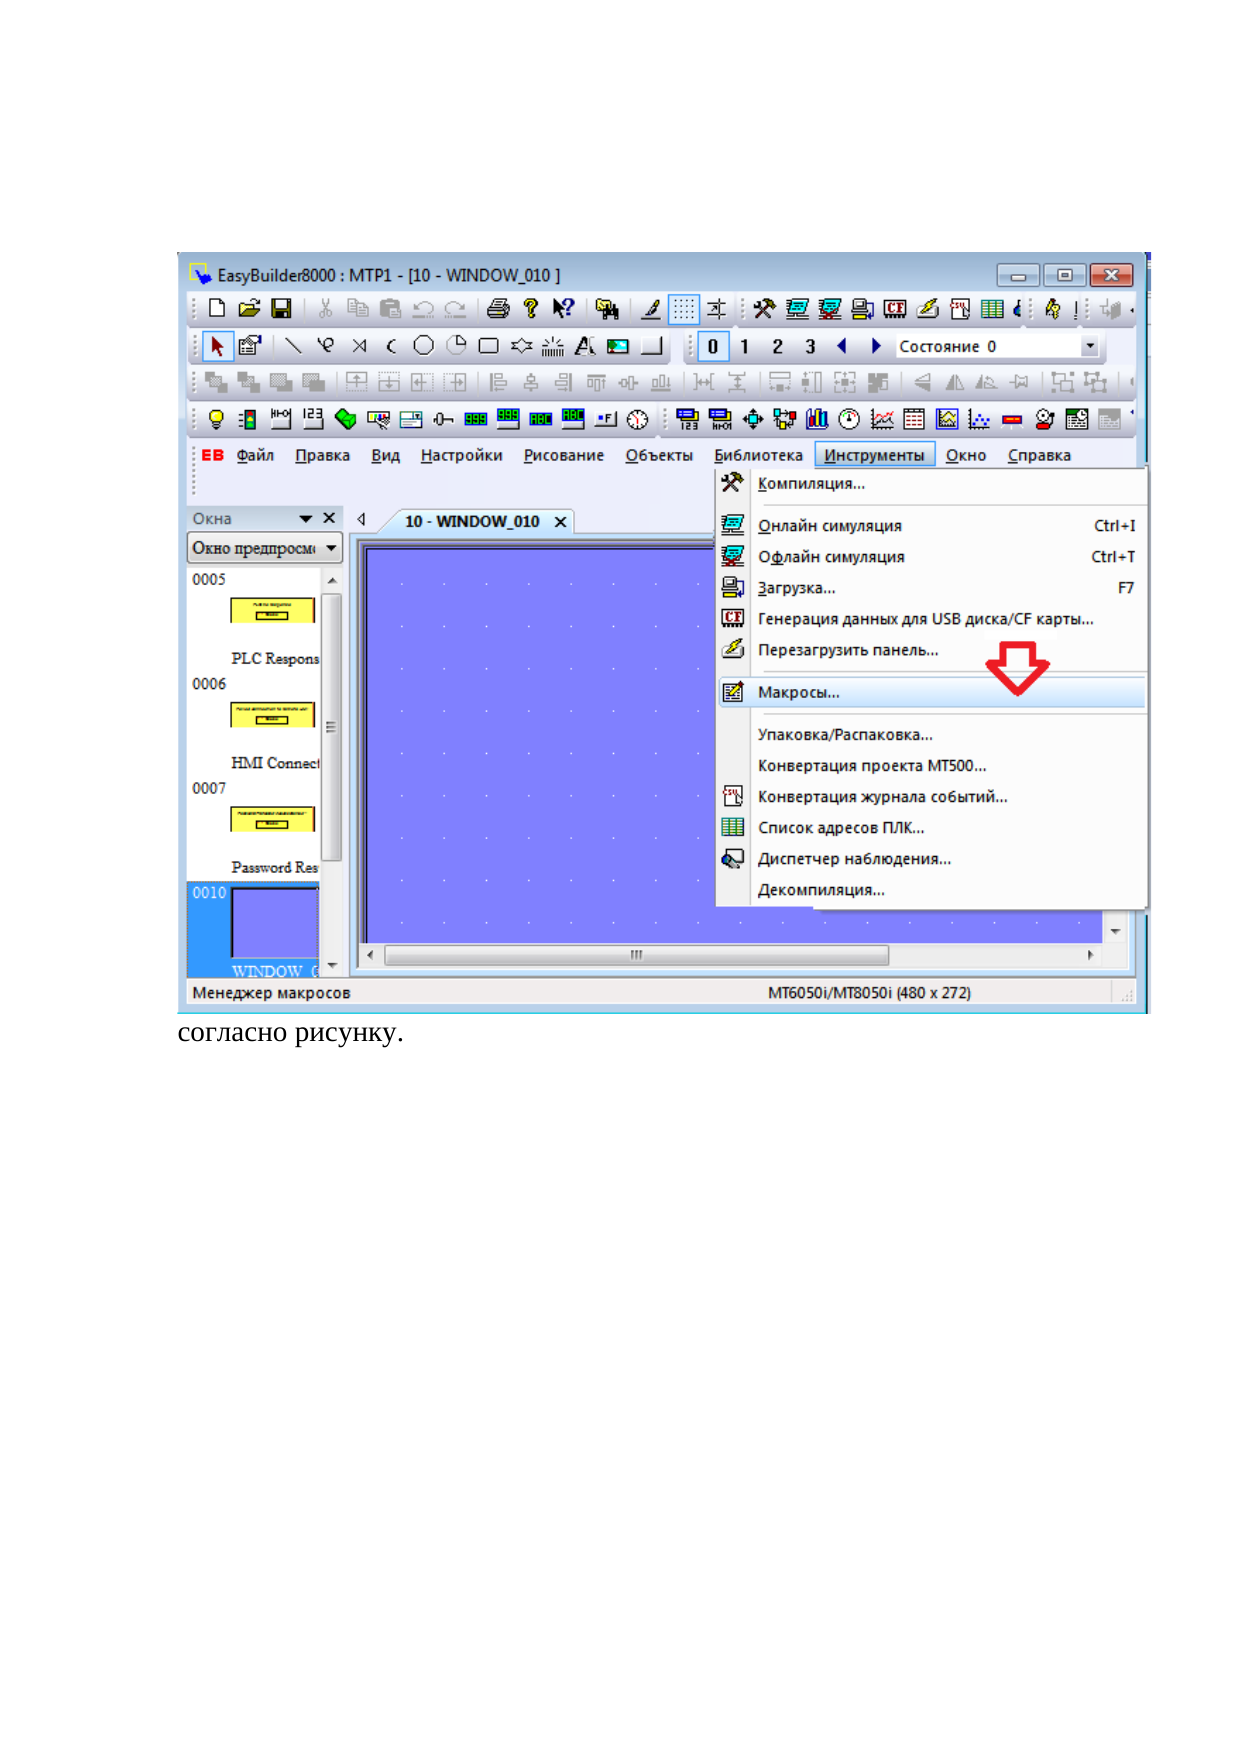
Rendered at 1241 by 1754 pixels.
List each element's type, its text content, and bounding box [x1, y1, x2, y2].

text согласно рисунку. [177, 1014, 1152, 1047]
picture [177, 252, 1152, 1014]
